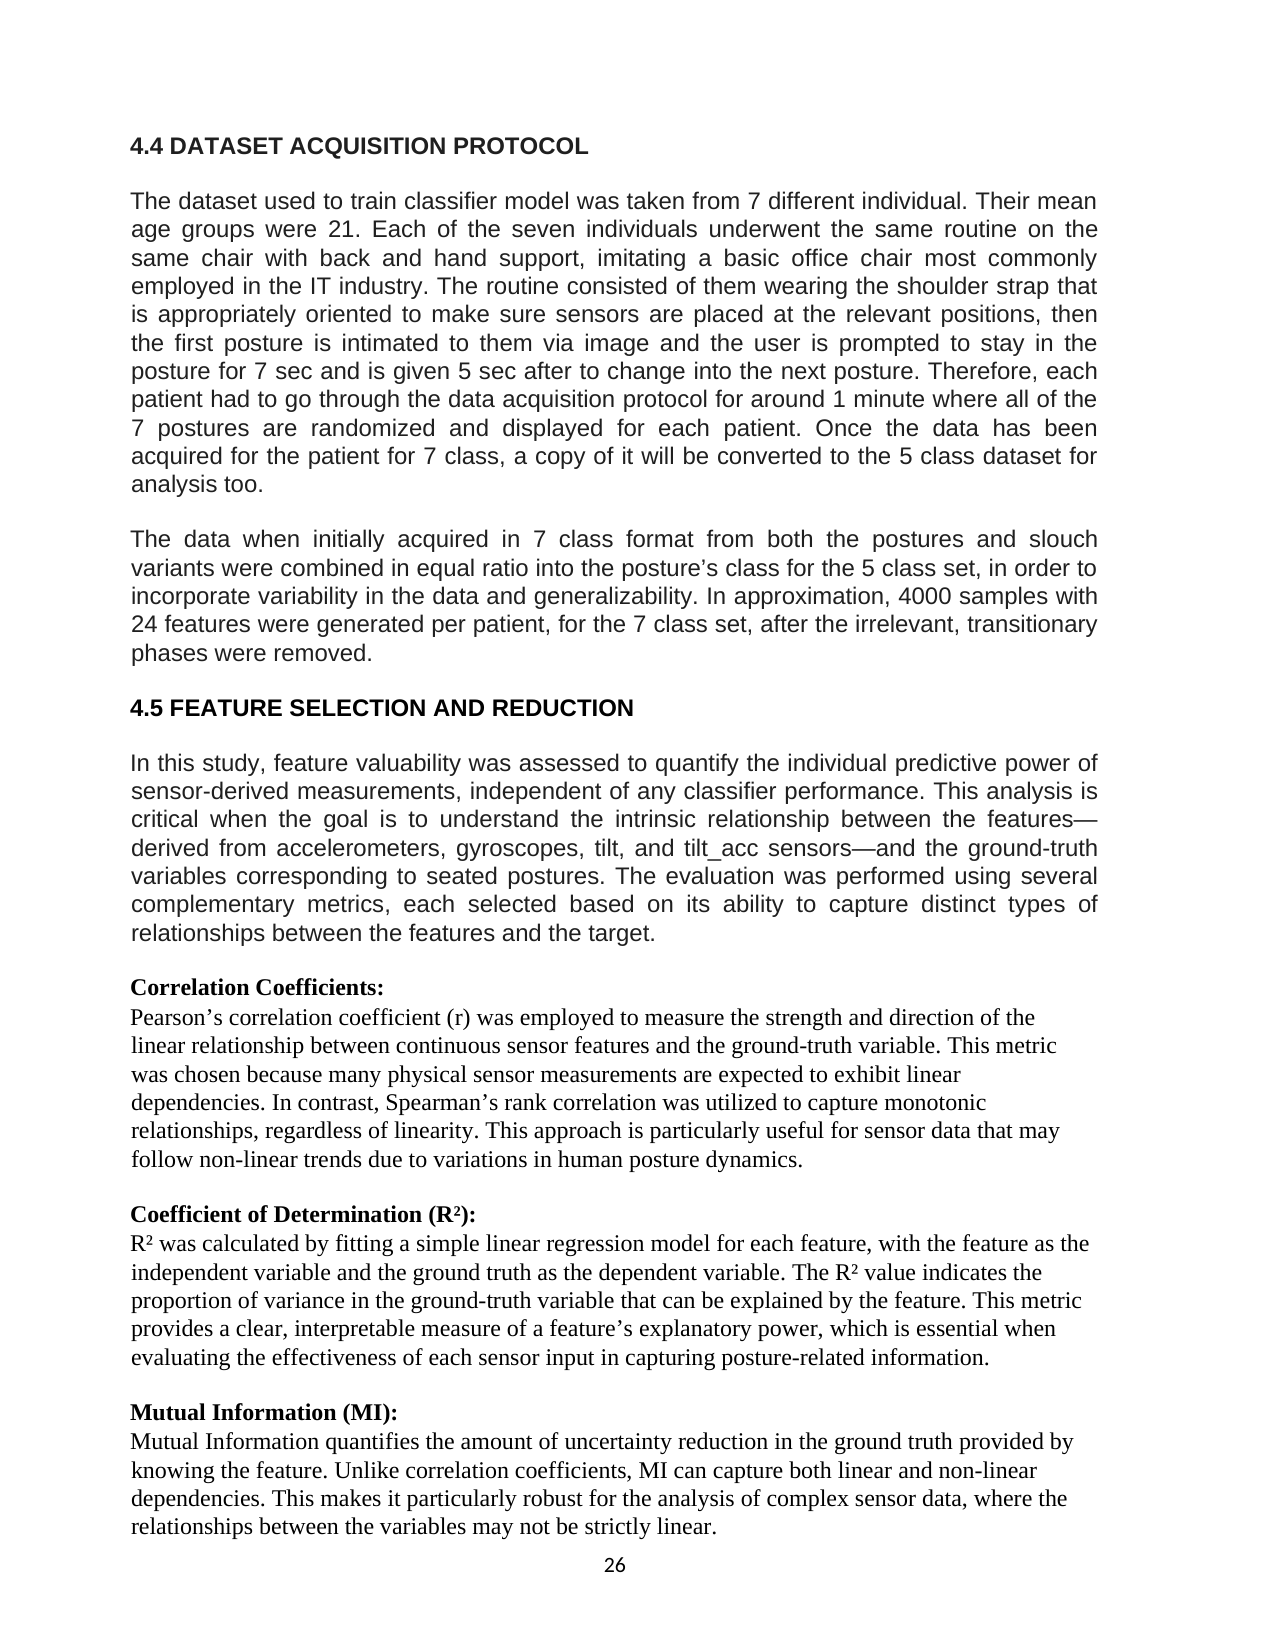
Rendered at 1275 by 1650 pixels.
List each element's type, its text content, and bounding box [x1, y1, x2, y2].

text 4.5 FEATURE SELECTION AND REDUCTION [130, 693, 1105, 721]
text The data when initially acquired in 7 class format from both the postures and slouch variants were combined in equal ratio into the posture’s class for the 5 class set, in order to incorporate variability in the data and generalizability. In approximation, 4000 samples with 24 features were generated per patient, for the 7 class set, after the irrelevant, transitionary phases were removed. [130, 525, 1099, 666]
text R² was calculated by fitting a simple linear regression model for each feature, with the feature as the independent variable and the ground truth as the dependent variable. The R² value indicates the proportion of variance in the ground-truth variable that can be explained by the feature. This metric provides a clear, interpretable measure of a feature’s explanatory power, which is essential when evaluating the effectiveness of each sensor input in capturing posture-related information. [130, 1229, 1097, 1370]
text Mutual Information quantifies the amount of uncertainty reduction in the ground truth provided by knowing the feature. Unlike correlation coefficients, MI can capture both linear and non-linear dependencies. This makes it particularly robust for the analysis of complex sensor data, where the relationships between the variables may not be strictly linear. [130, 1427, 1097, 1540]
text Pearson’s correlation coefficient (r) was employed to measure the strength and direction of the linear relationship between continuous sensor features and the ground-truth variable. This metric was chosen because many physical sensor measurements are expected to exhibit linear dependencies. In contrast, Spearman’s rank correlation was utilized to capture monotonic relationships, regardless of linearity. This approach is particularly useful for sensor data that may follow non-linear trends due to variations in human posture dynamics. [130, 1003, 1097, 1172]
text Correlation Coefficients: [130, 973, 1105, 1001]
subtitle 4.4 DATASET ACQUISITION PROTOCOL [130, 132, 1105, 159]
text Coefficient of Determination (R²): [130, 1199, 1105, 1227]
text In this study, feature valuability was assessed to quantify the individual predictive power of sensor-derived measurements, independent of any classifier performance. This analysis is critical when the goal is to understand the intrinsic relationship between the features—derived from accelerometers, gyroscopes, tilt, and tilt_acc sensors—and the ground-truth variables corresponding to seated postures. The evaluation was performed using several complementary metrics, each selected based on its ability to capture distinct types of relationships between the features and the target. [130, 748, 1099, 946]
text The dataset used to train classifier model was taken from 7 different individual. Their mean age groups were 21. Each of the seven individuals underwent the same routine on the same chair with back and hand support, imitating a basic office chair most commonly employed in the IT industry. The routine consisted of them wearing the shoulder strap that is appropriately oriented to make sure sensors are placed at the relevant positions, then the first posture is intimated to them via image and the user is prompted to stay in the posture for 7 sec and is given 5 sec after to change into the next posture. Therefore, each patient had to go through the data acquisition protocol for around 1 minute where all of the 7 postures are randomized and displayed for each patient. Once the data has been acquired for the patient for 7 class, a copy of it will be converted to the 5 class dataset for analysis too. [130, 187, 1099, 498]
text Mutual Information (MI): [130, 1397, 1105, 1425]
